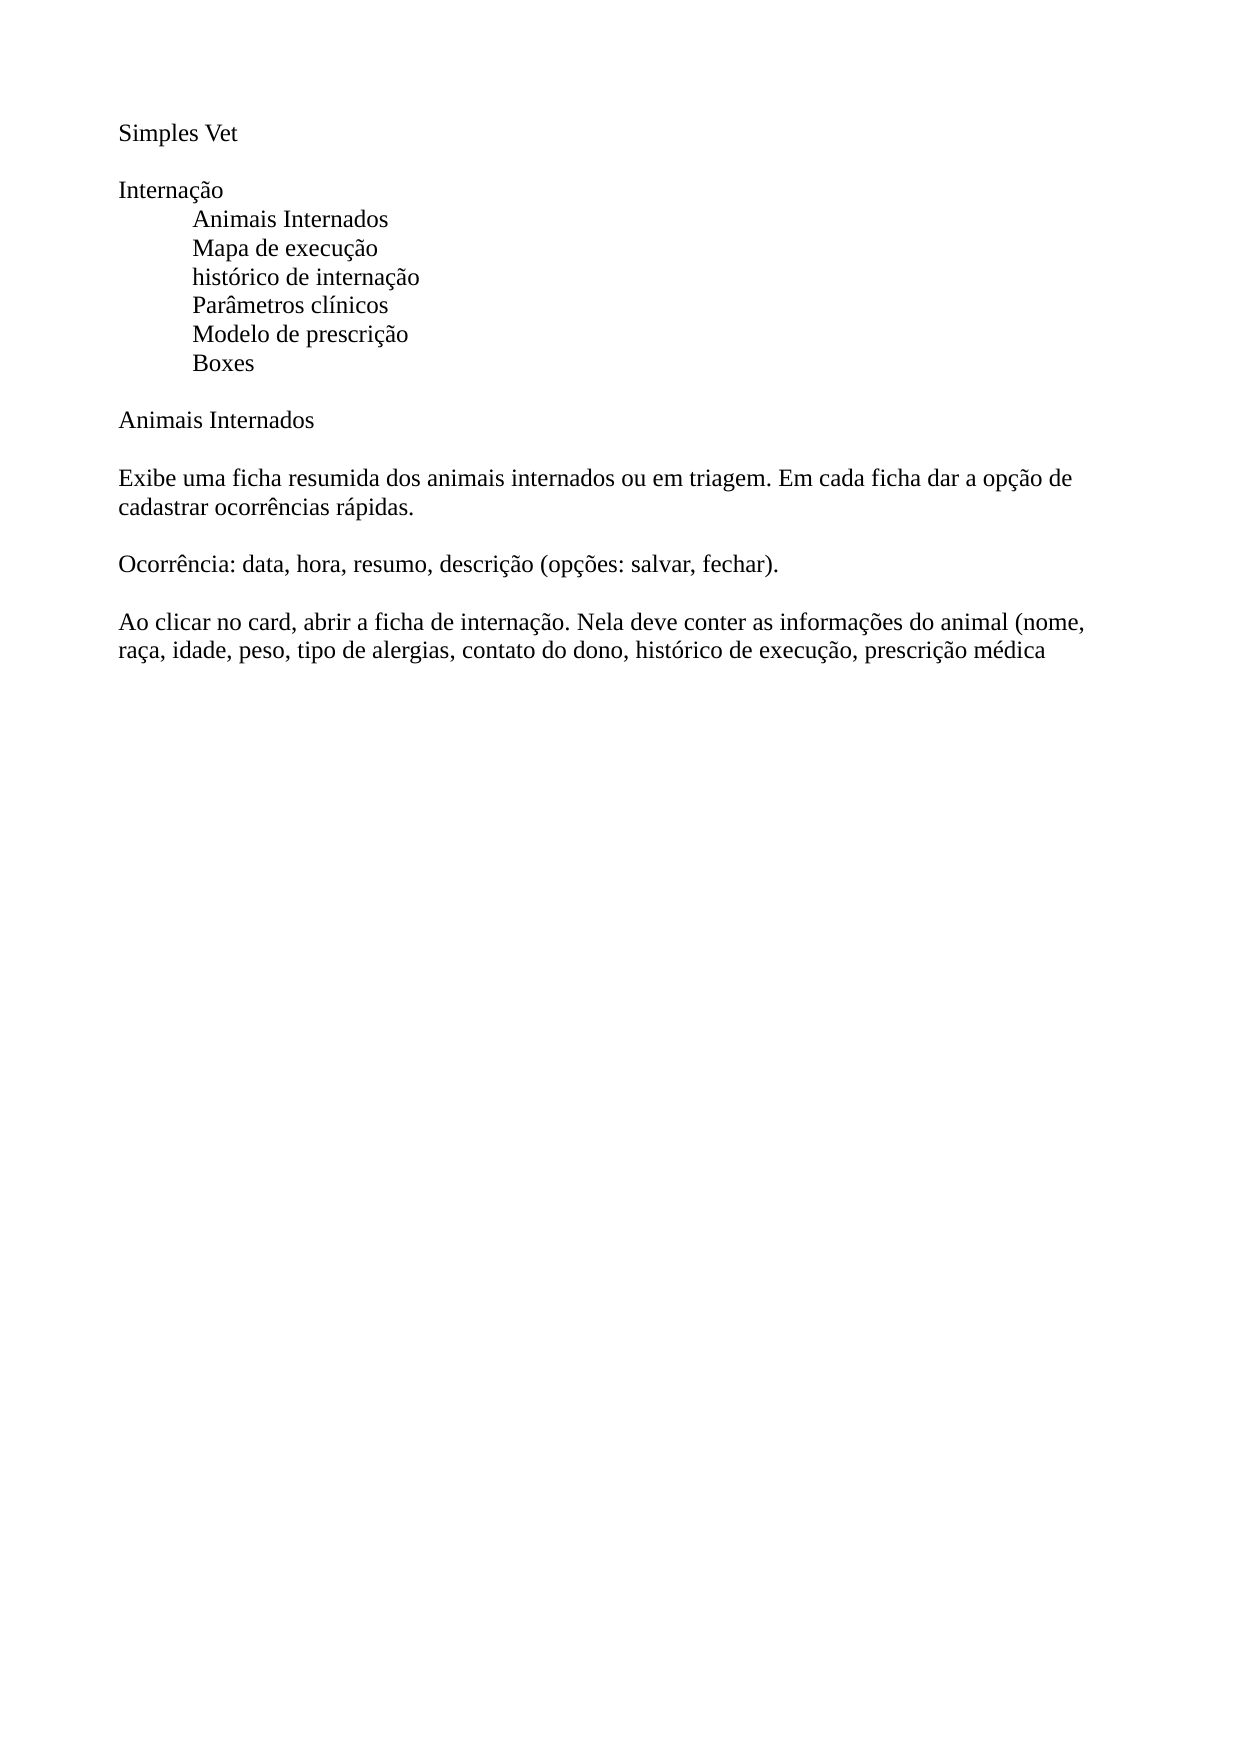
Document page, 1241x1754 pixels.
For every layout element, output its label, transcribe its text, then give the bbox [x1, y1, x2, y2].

text Animais Internados [118, 204, 1122, 233]
text Mapa de execução [118, 233, 1122, 262]
text Boxes [118, 348, 1122, 377]
text histórico de internação [118, 262, 1122, 291]
text Animais Internados [118, 406, 1122, 434]
text Simples Vet [118, 118, 1122, 147]
text Internação [118, 176, 1122, 204]
text Parâmetros clínicos [118, 291, 1122, 319]
text Exibe uma ficha resumida dos animais internados ou em triagem. Em cada ficha dar a opção de cadastrar ocorrências rápidas. [118, 463, 1122, 521]
text Ao clicar no card, abrir a ficha de internação. Nela deve conter as informações do animal (nome, raça, idade, peso, tipo de alergias, contato do dono, histórico de execução, prescrição médica [118, 607, 1122, 664]
text Modelo de prescrição [118, 319, 1122, 348]
text Ocorrência: data, hora, resumo, descrição (opções: salvar, fechar). [118, 549, 1122, 578]
